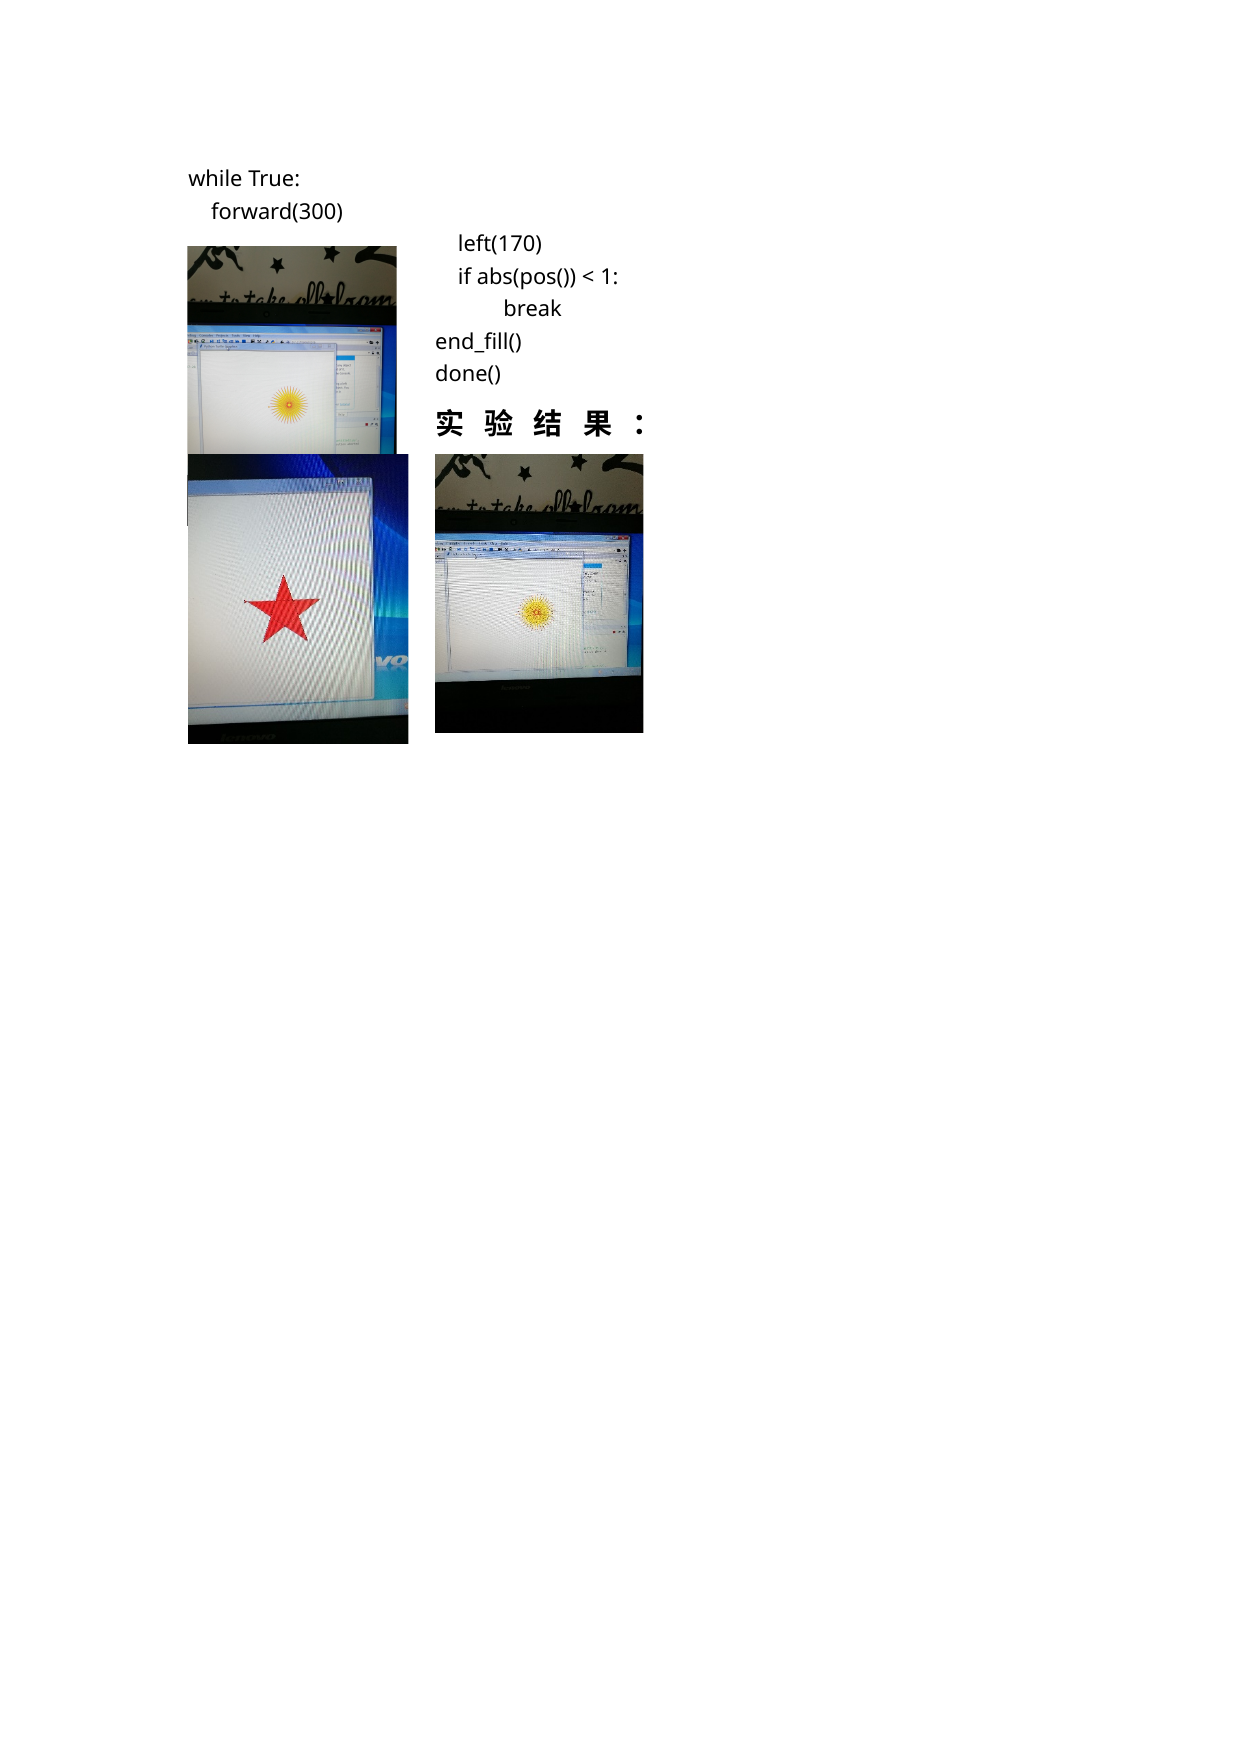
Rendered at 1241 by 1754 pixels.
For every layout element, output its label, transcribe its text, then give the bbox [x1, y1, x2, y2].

text end_fill() [397, 324, 1052, 357]
text 实验结果： [397, 389, 1052, 454]
picture [435, 454, 644, 733]
text left(170) [188, 227, 1052, 259]
text done() [397, 357, 1052, 389]
picture [187, 246, 409, 744]
text forward(300) [188, 194, 1052, 227]
text if abs(pos()) < 1: [397, 259, 1052, 292]
text break [397, 292, 1052, 324]
text while True: [188, 162, 1052, 194]
